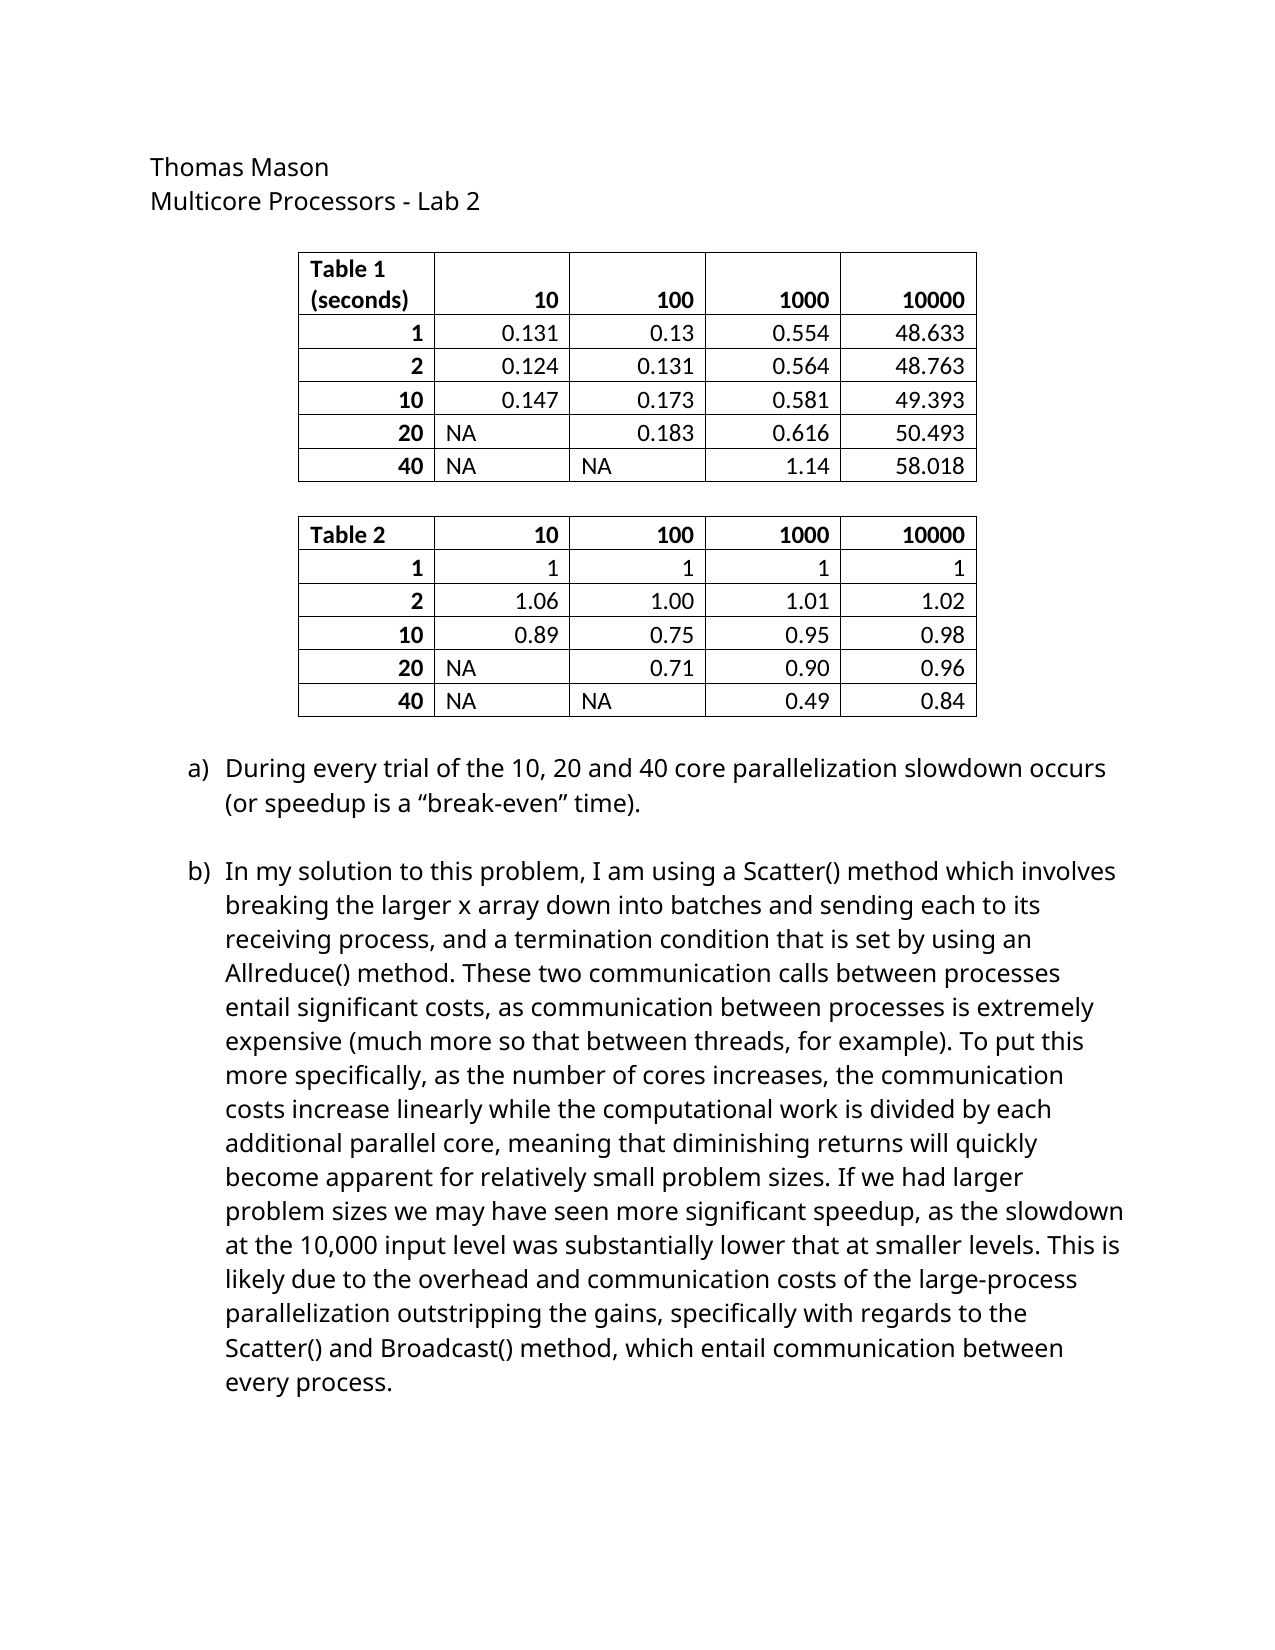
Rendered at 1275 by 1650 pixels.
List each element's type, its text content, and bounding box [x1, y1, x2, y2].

table_cell 1 [299, 315, 434, 348]
table_cell 1.01 [706, 584, 840, 616]
table_cell 2 [299, 349, 434, 381]
text Thomas Mason [150, 150, 1125, 184]
table_header 10000 [841, 253, 976, 314]
table_cell 0.124 [435, 349, 569, 381]
table_cell 1.00 [570, 584, 705, 616]
table_cell 0.84 [841, 684, 976, 716]
table_cell 1 [570, 550, 705, 583]
table_cell 50.493 [841, 415, 976, 448]
table_cell NA [435, 415, 569, 448]
table_cell 0.131 [435, 315, 569, 348]
table_cell 1 [706, 550, 840, 583]
table_cell 0.13 [570, 315, 705, 348]
table_cell 1.06 [435, 584, 569, 616]
table_header 100 [570, 517, 705, 549]
table_cell 48.633 [841, 315, 976, 348]
table_cell 10 [299, 382, 434, 414]
table_cell 0.131 [570, 349, 705, 381]
table_cell NA [435, 684, 569, 716]
table_header 1000 [706, 517, 840, 549]
table_cell 0.96 [841, 650, 976, 683]
table_header Table 1 (seconds) [299, 253, 434, 314]
table_header 10 [435, 517, 569, 549]
table_header Table 2 [299, 517, 434, 549]
table_cell 48.763 [841, 349, 976, 381]
table_cell 2 [299, 584, 434, 616]
table_cell 0.147 [435, 382, 569, 414]
table_cell 0.183 [570, 415, 705, 448]
table_cell 1.02 [841, 584, 976, 616]
table_cell 40 [299, 684, 434, 716]
table_cell NA [435, 449, 569, 481]
table_cell 0.554 [706, 315, 840, 348]
table_cell 40 [299, 449, 434, 481]
table_header 10000 [841, 517, 976, 549]
table_cell NA [570, 449, 705, 481]
table_cell 1 [299, 550, 434, 583]
table_cell 0.49 [706, 684, 840, 716]
table_cell 0.95 [706, 617, 840, 649]
table_cell NA [435, 650, 569, 683]
table_cell 10 [299, 617, 434, 649]
table_cell 0.75 [570, 617, 705, 649]
table_cell 0.98 [841, 617, 976, 649]
list In my solution to this problem, I am using a Scatter() method which involves breaking the larger x array down into batches and sending each to its receiving process, and a termination condition that is set by using an Allreduce() method. These two communication calls between processes entail significant costs, as communication between processes is extremely expensive (much more so that between threads, for example). To put this more specifically, as the number of cores increases, the communication costs increase linearly while the computational work is divided by each additional parallel core, meaning that diminishing returns will quickly become apparent for relatively small problem sizes. If we had larger problem sizes we may have seen more significant speedup, as the slowdown at the 10,000 input level was substantially lower that at smaller levels. This is likely due to the overhead and communication costs of the large-process parallelization outstripping the gains, specifically with regards to the Scatter() and Broadcast() method, which entail communication between every process. [187, 853, 1125, 1398]
table_cell 0.71 [570, 650, 705, 683]
table_cell 1 [435, 550, 569, 583]
table_cell 0.616 [706, 415, 840, 448]
table_cell 1 [841, 550, 976, 583]
table_cell 0.564 [706, 349, 840, 381]
table_cell NA [570, 684, 705, 716]
text Multicore Processors - Lab 2 [150, 184, 1125, 218]
table_cell 0.90 [706, 650, 840, 683]
table_cell 0.581 [706, 382, 840, 414]
table_cell 0.89 [435, 617, 569, 649]
table_cell 20 [299, 650, 434, 683]
list During every trial of the 10, 20 and 40 core parallelization slowdown occurs (or speedup is a “break-even” time). [187, 751, 1125, 819]
table_header 10 [435, 253, 569, 314]
table_cell 1.14 [706, 449, 840, 481]
table_header 1000 [706, 253, 840, 314]
table_cell 49.393 [841, 382, 976, 414]
table_cell 58.018 [841, 449, 976, 481]
table_cell 20 [299, 415, 434, 448]
table_header 100 [570, 253, 705, 314]
table_cell 0.173 [570, 382, 705, 414]
